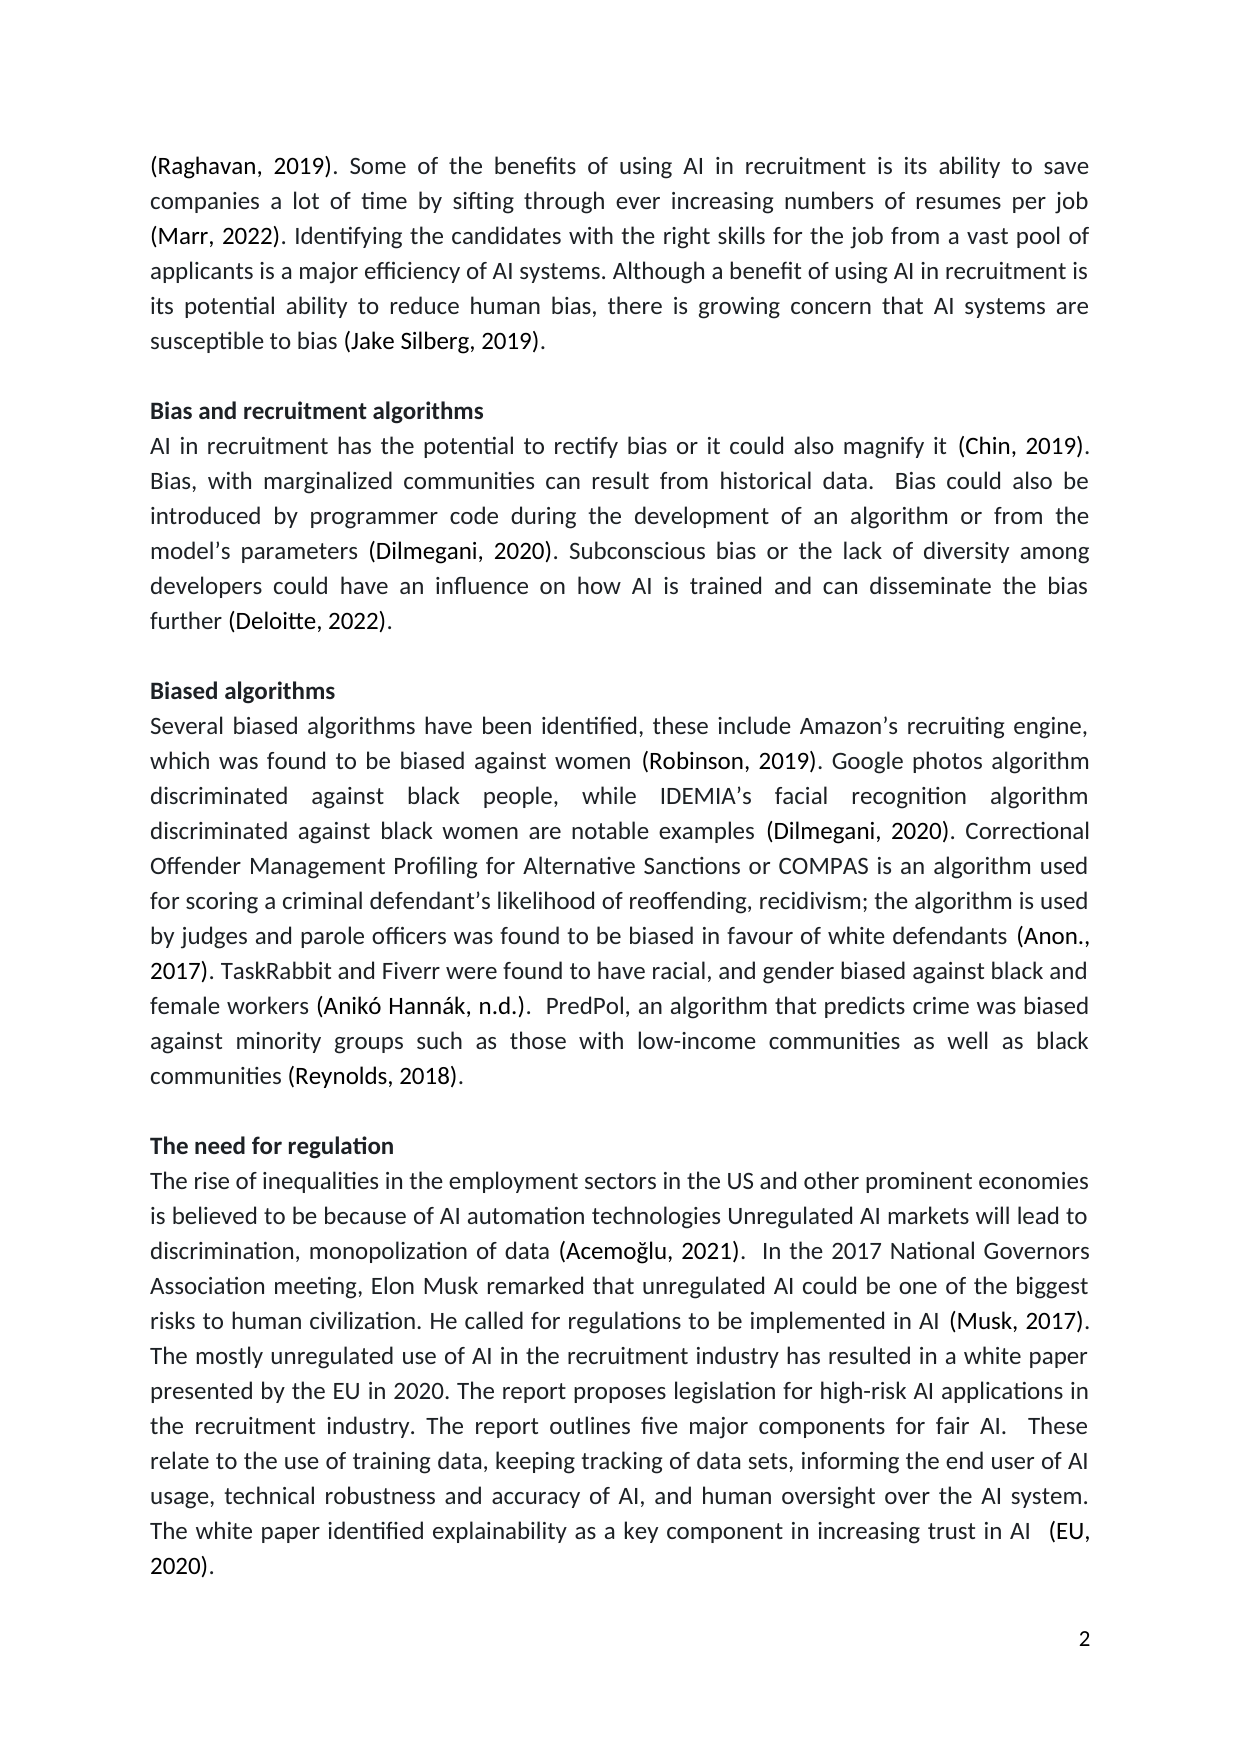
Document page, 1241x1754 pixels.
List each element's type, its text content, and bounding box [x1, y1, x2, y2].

text The rise of inequalities in the employment sectors in the US and other prominent economies is believed to be because of AI automation technologies Unregulated AI markets will lead to discrimination, monopolization of data . In the 2017 National Governors Association meeting, Elon Musk remarked that unregulated AI could be one of the biggest risks to human civilization. He called for regulations to be implemented in AI . The mostly unregulated use of AI in the recruitment industry has resulted in a white paper presented by the EU in 2020. The report proposes legislation for high-risk AI applications in the recruitment industry. The report outlines five major components for fair AI. These relate to the use of training data, keeping tracking of data sets, informing the end user of AI usage, technical robustness and accuracy of AI, and human oversight over the AI system. The white paper identified explainability as a key component in increasing trust in AI . [150, 1165, 1090, 1581]
text The need for regulation [150, 1130, 1090, 1161]
text Biased algorithms [150, 675, 1090, 706]
text AI in recruitment has the potential to rectify bias or it could also magnify it . Bias, with marginalized communities can result from historical data. Bias could also be introduced by programmer code during the development of an algorithm or from the model’s parameters. Subconscious bias or the lack of diversity among developers could have an influence on how AI is trained and can disseminate the bias further . [150, 430, 1090, 636]
text Several biased algorithms have been identified, these include Amazon’s recruiting engine, which was found to be biased against women . Google photos algorithm discriminated against black people, while IDEMIA’s facial recognition algorithm discriminated against black women are notable examples . Correctional Offender Management Profiling for Alternative Sanctions or COMPAS is an algorithm used for scoring a criminal defendant’s likelihood of reoffending, recidivism; the algorithm is used by judges and parole officers was found to be biased in favour of white defendants . TaskRabbit and Fiverr were found to have racial, and gender biased against black and female workers. PredPol, an algorithm that predicts crime was biased against minority groups such as those with low-income communities as well as black communities. [150, 710, 1090, 1091]
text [150, 150, 1090, 356]
text Bias and recruitment algorithms [150, 395, 1090, 426]
